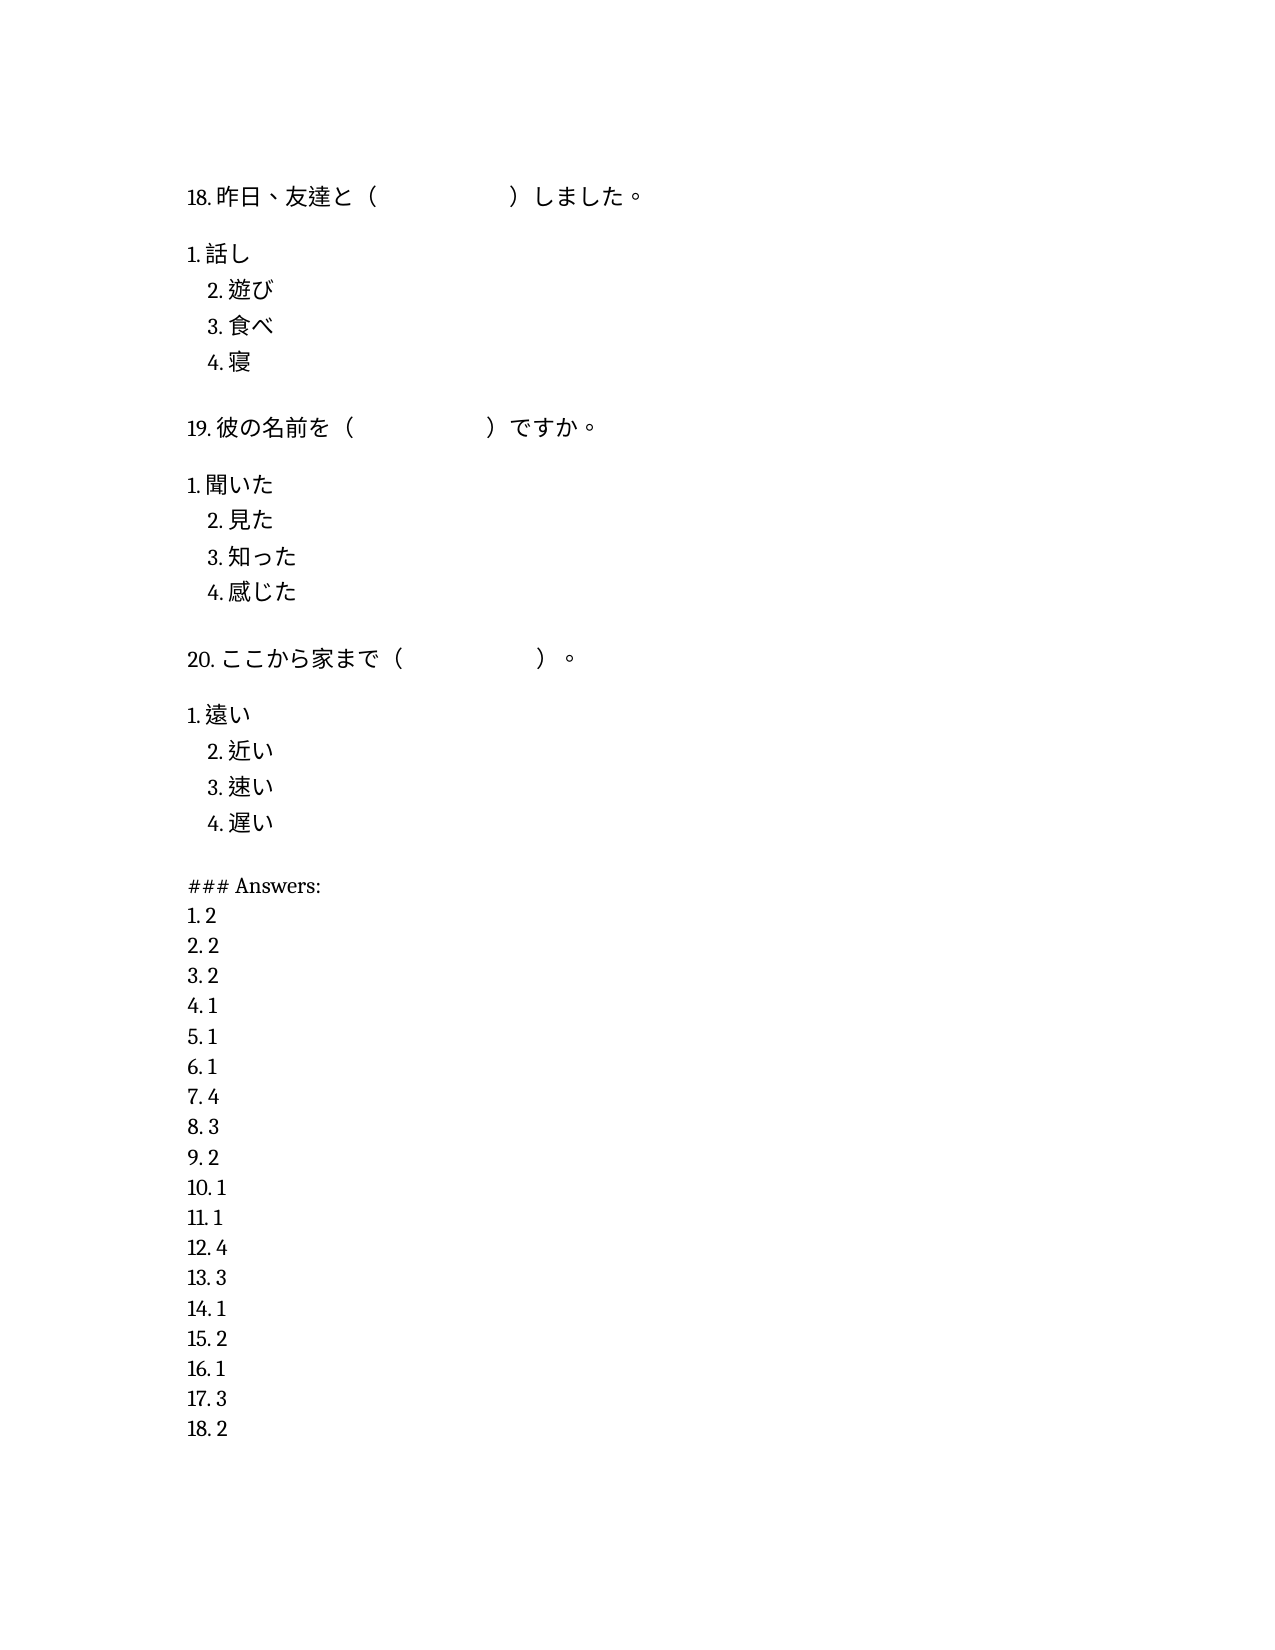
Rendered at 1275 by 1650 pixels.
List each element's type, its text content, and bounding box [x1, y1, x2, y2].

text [187, 699, 1087, 1442]
text 1. 聞いた 2. 見た 3. 知った 4. 感じた 20. ここから家まで（ ）。 [187, 468, 1087, 674]
text 1. 話し 2. 遊び 3. 食べ 4. 寝 19. 彼の名前を（ ）ですか。 [187, 238, 1087, 443]
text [187, 150, 1087, 212]
